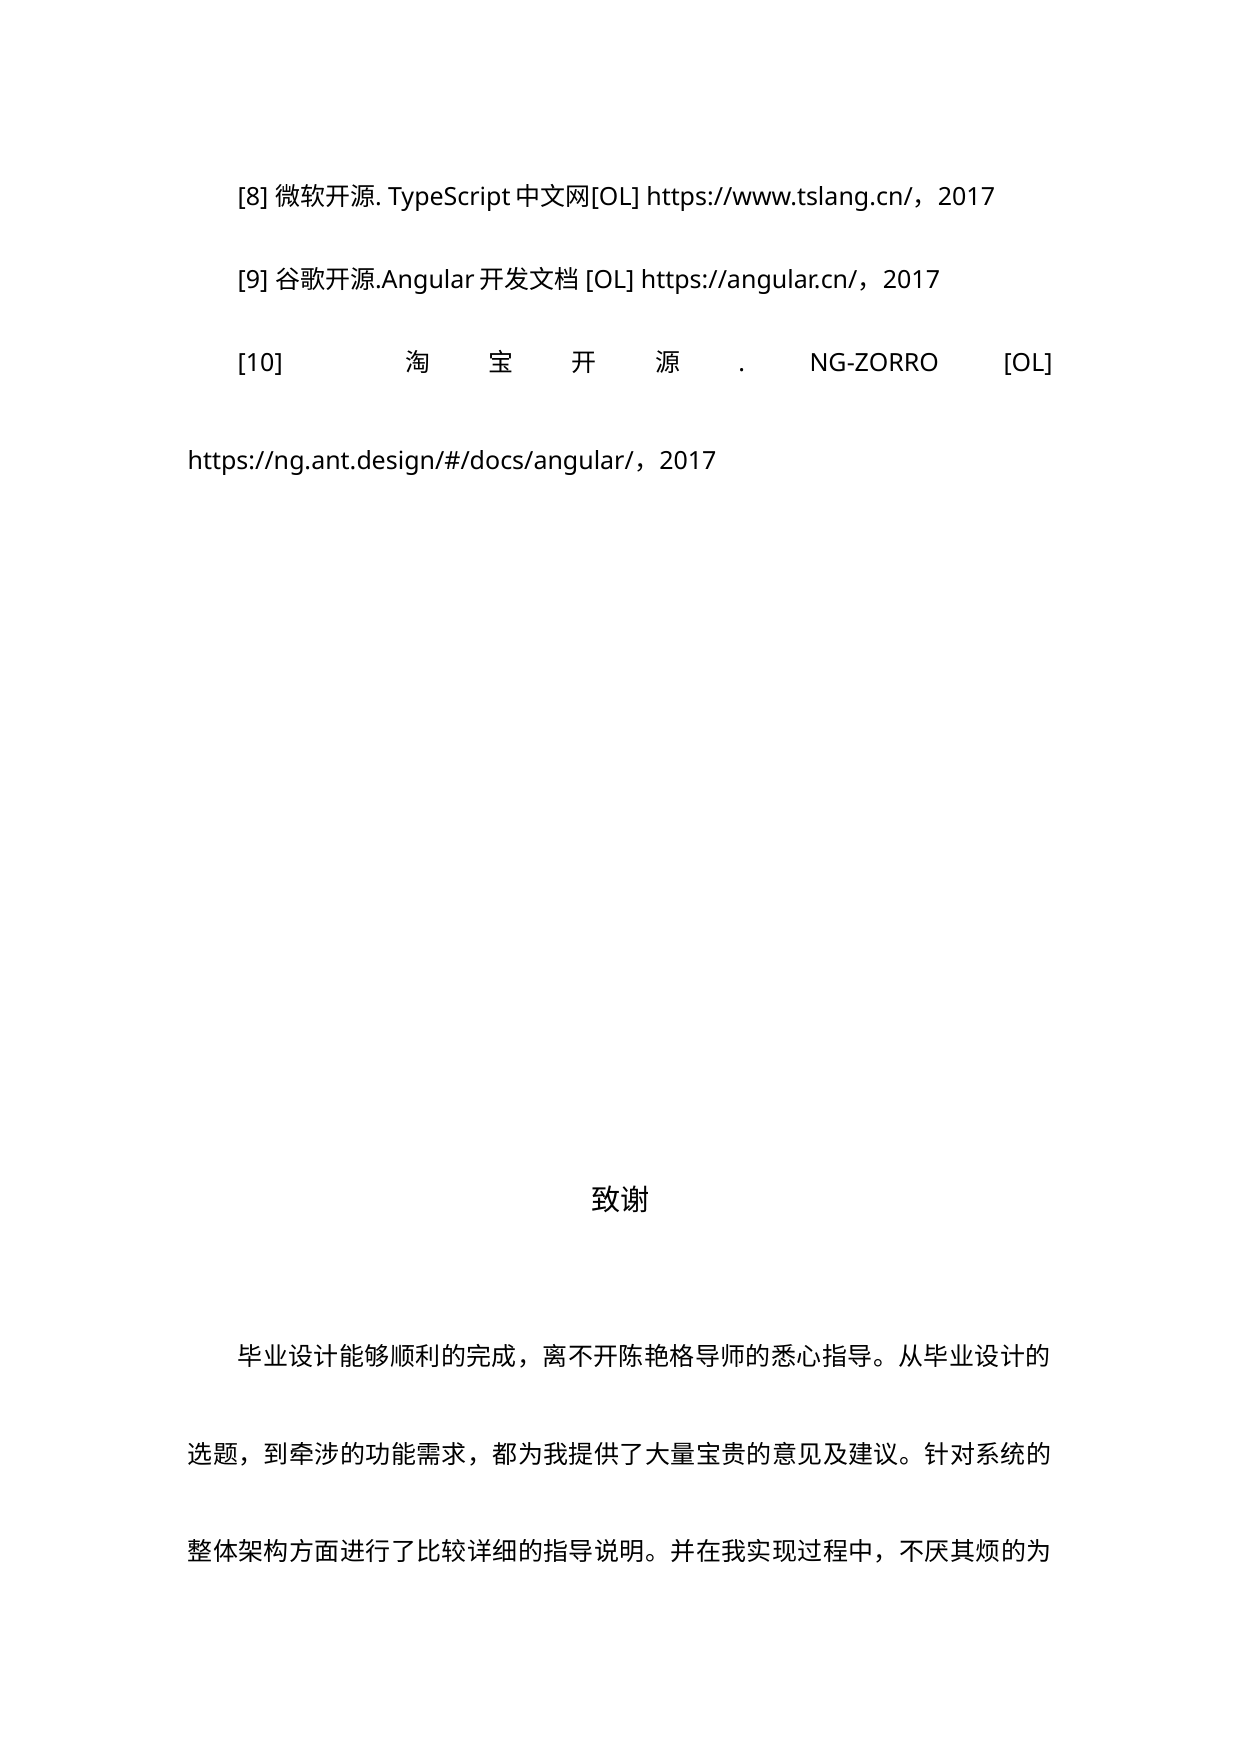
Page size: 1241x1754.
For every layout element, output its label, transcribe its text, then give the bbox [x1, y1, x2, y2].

text [10] 淘宝开源. NG-ZORRO [OL] https://ng.ant.design/#/docs/angular/，2017 [187, 328, 1053, 491]
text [187, 1322, 1053, 1582]
text [9] 谷歌开源.Angular开发文档 [OL] https://angular.cn/，2017 [187, 245, 1053, 310]
text [8] 微软开源. TypeScript中文网[OL] https://www.tslang.cn/，2017 [187, 162, 1053, 227]
subtitle 致谢 [187, 1165, 1053, 1230]
